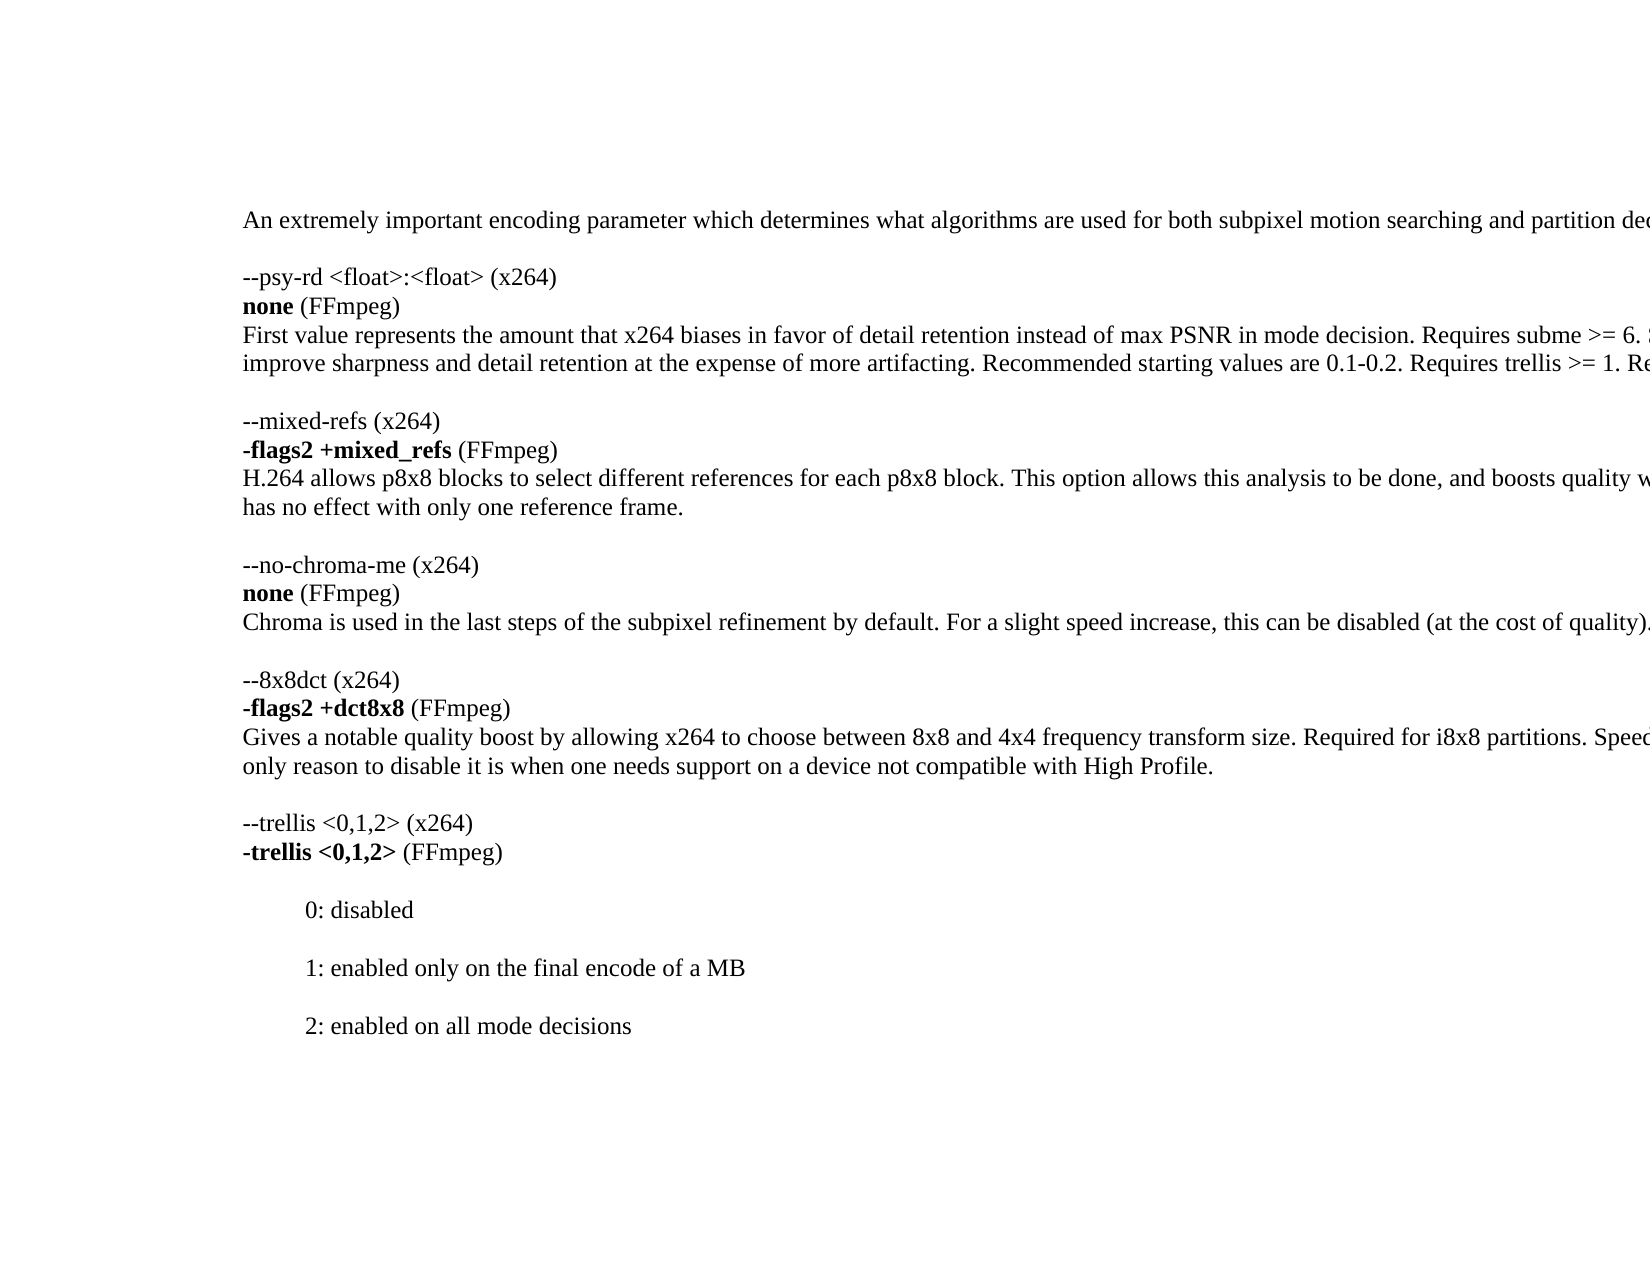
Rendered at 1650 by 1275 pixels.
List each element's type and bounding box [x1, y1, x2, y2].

table_header [150, 188, 1650, 1086]
